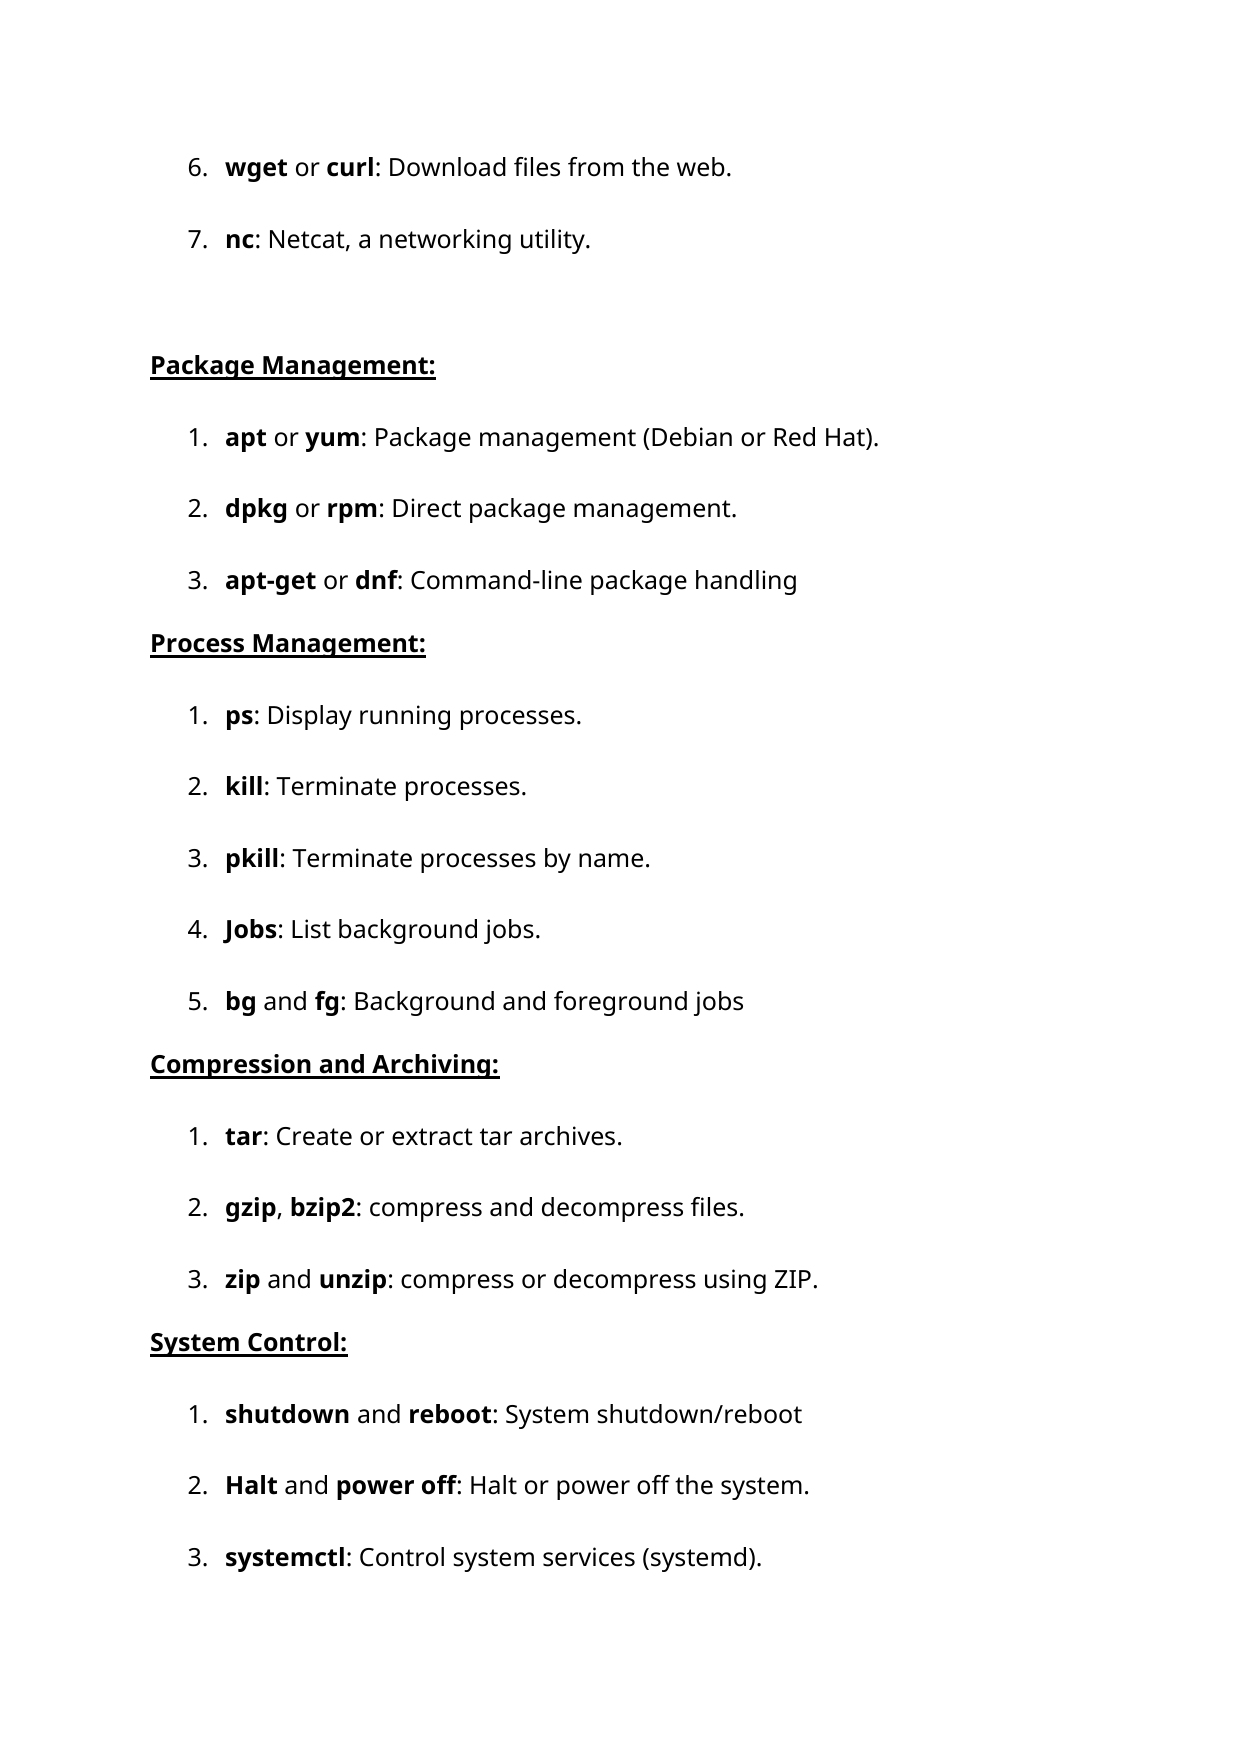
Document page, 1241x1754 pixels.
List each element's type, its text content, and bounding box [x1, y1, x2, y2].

list ps: Display running processes. [187, 697, 1090, 732]
list gzip, bzip2: compress and decompress files. [187, 1190, 1090, 1224]
list systemctl: Control system services (systemd). [187, 1539, 1090, 1574]
list tar: Create or extract tar archives. [187, 1118, 1090, 1153]
list apt or yum: Package management (Debian or Red Hat). [187, 419, 1090, 454]
subtitle Process Management: [150, 626, 1090, 660]
list Jobs: List background jobs. [187, 912, 1090, 946]
list zip and unzip: compress or decompress using ZIP. [187, 1262, 1090, 1296]
list wget or curl: Download files from the web. [187, 150, 1090, 184]
list apt-get or dnf: Command-line package handling [187, 563, 1090, 597]
list pkill: Terminate processes by name. [187, 841, 1090, 875]
subtitle Package Management: [150, 348, 1090, 382]
list kill: Terminate processes. [187, 769, 1090, 803]
subtitle Compression and Archiving: [150, 1047, 1090, 1081]
list Halt and power off: Halt or power off the system. [187, 1468, 1090, 1502]
list dpkg or rpm: Direct package management. [187, 491, 1090, 525]
list shutdown and reboot: System shutdown/reboot [187, 1396, 1090, 1431]
list bg and fg: Background and foreground jobs [187, 984, 1090, 1018]
list nc: Netcat, a networking utility. [187, 222, 1090, 256]
subtitle System Control: [150, 1325, 1090, 1359]
